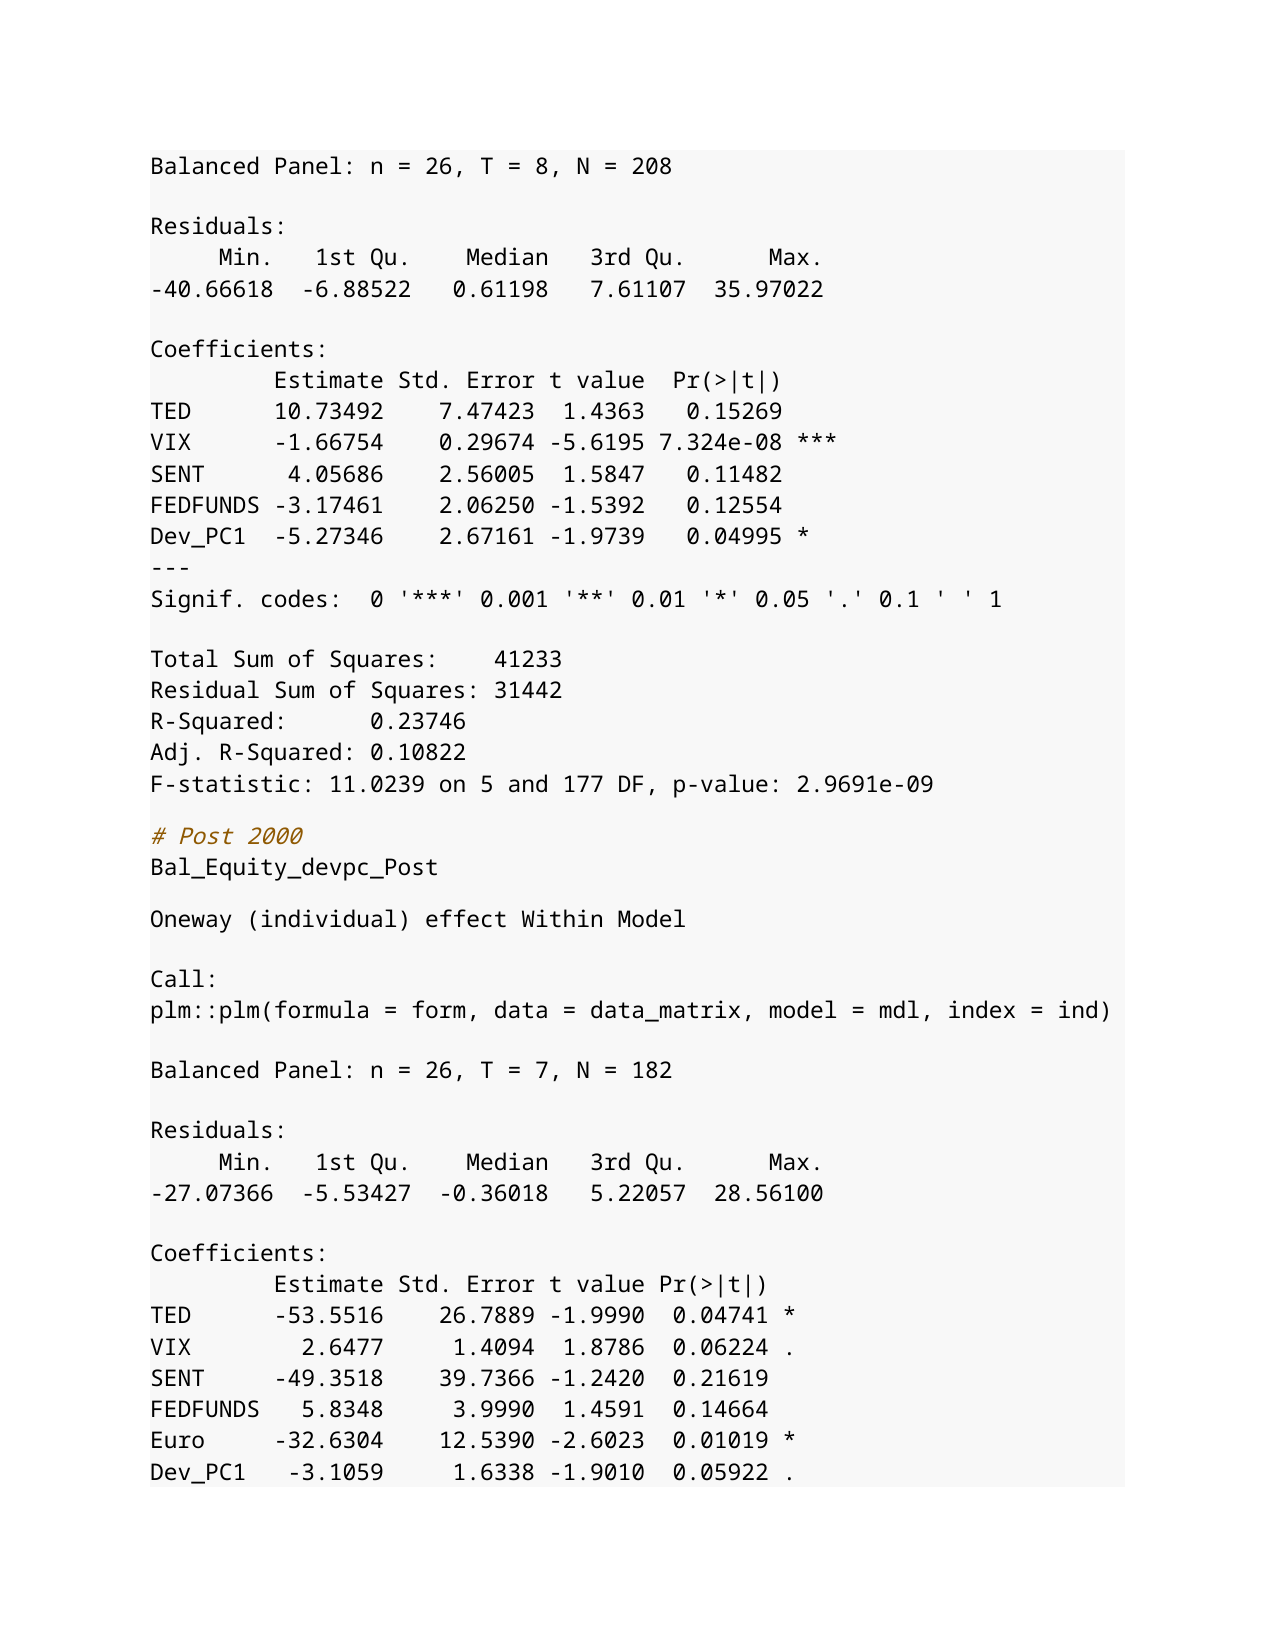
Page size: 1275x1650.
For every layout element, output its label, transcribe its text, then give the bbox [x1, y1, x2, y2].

text # Post 2000 Bal_Equity_devpc_Post [150, 819, 1125, 882]
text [150, 903, 1125, 1487]
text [150, 150, 1125, 799]
